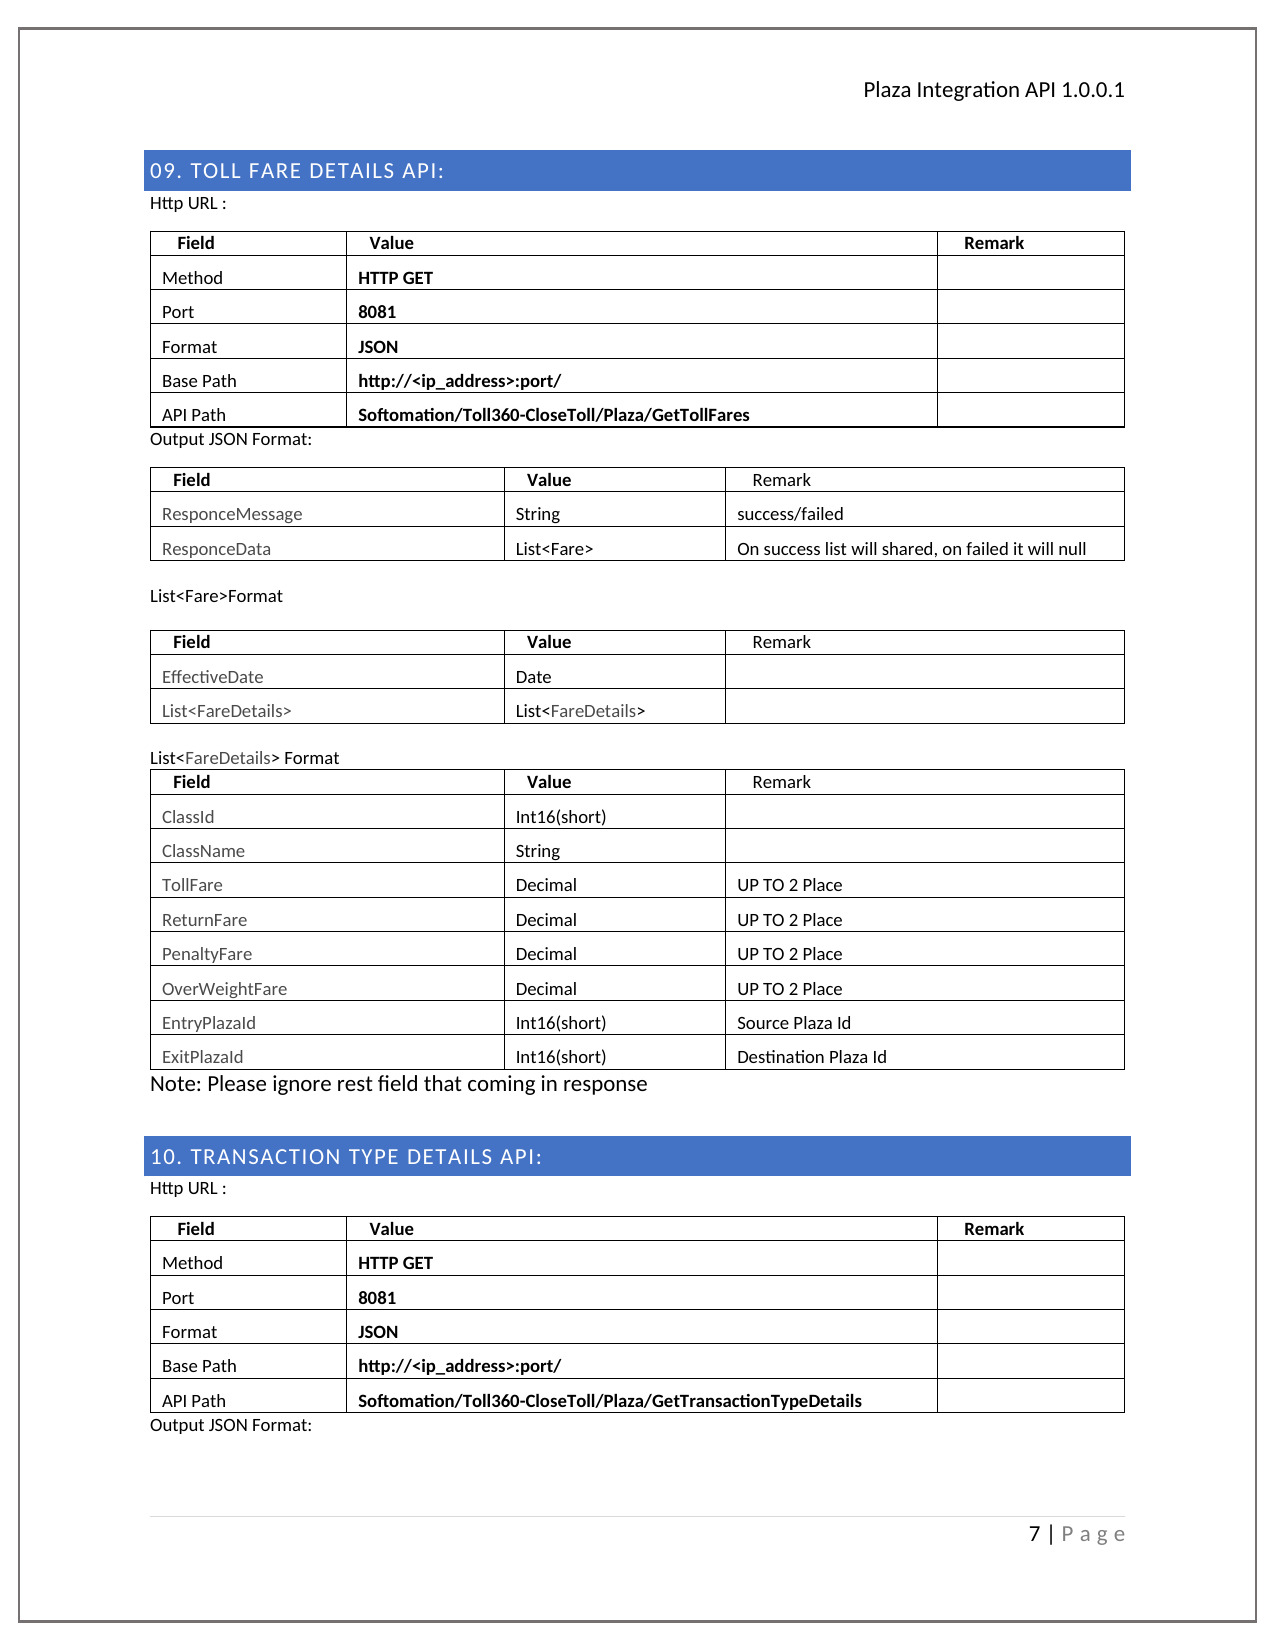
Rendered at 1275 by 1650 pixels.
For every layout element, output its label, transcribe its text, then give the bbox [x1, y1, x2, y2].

table_cell ResponceMessage [151, 492, 504, 526]
table_cell [938, 290, 1124, 323]
table_header [505, 468, 725, 491]
table_cell Decimal [505, 863, 725, 897]
table_header [726, 770, 1124, 793]
table_header [347, 1217, 937, 1240]
table_cell JSON [347, 1310, 937, 1343]
text List<Fare>Format [150, 584, 1125, 607]
text Note: Please ignore rest field that coming in response [150, 1070, 1125, 1097]
table_cell success/failed [726, 492, 1124, 526]
table_cell UP TO 2 Place [726, 966, 1124, 1000]
text Http URL : [150, 1176, 1125, 1199]
table_cell Softomation/Toll360-CloseToll/Plaza/GetTollFares [347, 393, 937, 426]
table_cell On success list will shared, on failed it will null [726, 527, 1124, 560]
table_cell Port [151, 290, 346, 323]
table_cell Source Plaza Id [726, 1001, 1124, 1034]
table_cell EntryPlazaId [151, 1001, 504, 1034]
table_cell UP TO 2 Place [726, 863, 1124, 897]
table_cell http://<ip_address>:port/ [347, 359, 937, 392]
table_cell TollFare [151, 863, 504, 897]
table_cell Decimal [505, 932, 725, 965]
table_cell [938, 324, 1124, 358]
table_cell Base Path [151, 359, 346, 392]
table_header [505, 770, 725, 793]
text Output JSON Format: [150, 428, 1125, 450]
table_cell API Path [151, 1379, 346, 1412]
table_header [151, 232, 346, 254]
table_cell List<FareDetails> [505, 689, 725, 722]
table_cell Softomation/Toll360-CloseToll/Plaza/GetTransactionTypeDetails [347, 1379, 937, 1412]
table_cell Method [151, 256, 346, 289]
table_cell PenaltyFare [151, 932, 504, 965]
table_cell 8081 [347, 290, 937, 323]
table_cell String [505, 492, 725, 526]
table_cell API Path [151, 393, 346, 426]
table_cell [938, 359, 1124, 392]
table_header [726, 468, 1124, 491]
table_cell [726, 689, 1124, 722]
table_cell [938, 1310, 1124, 1343]
table_cell ResponceData [151, 527, 504, 560]
subtitle 10. Transaction Type Details API: [150, 1142, 1125, 1170]
table_cell Base Path [151, 1344, 346, 1378]
table_header [151, 631, 504, 654]
table_cell Format [151, 324, 346, 358]
table_cell Date [505, 655, 725, 688]
table_cell [726, 829, 1124, 862]
table_cell Decimal [505, 966, 725, 1000]
table_header [505, 631, 725, 654]
table_cell 8081 [347, 1276, 937, 1309]
table_cell [938, 1379, 1124, 1412]
table_cell UP TO 2 Place [726, 932, 1124, 965]
table_cell Format [151, 1310, 346, 1343]
table_cell OverWeightFare [151, 966, 504, 1000]
table_header [151, 468, 504, 491]
table_cell String [505, 829, 725, 862]
table_cell [726, 795, 1124, 828]
table_cell Port [151, 1276, 346, 1309]
table_header [151, 770, 504, 793]
text Http URL : [150, 191, 1125, 214]
table_cell ReturnFare [151, 898, 504, 931]
table_cell HTTP GET [347, 256, 937, 289]
table_cell List<FareDetails> [151, 689, 504, 722]
table_cell Method [151, 1241, 346, 1274]
table_cell [938, 256, 1124, 289]
table_cell Int16(short) [505, 1001, 725, 1034]
table_cell ClassName [151, 829, 504, 862]
table_cell Int16(short) [505, 1035, 725, 1068]
table_cell EffectiveDate [151, 655, 504, 688]
table_cell [938, 1241, 1124, 1274]
table_cell ClassId [151, 795, 504, 828]
table_cell List<Fare> [505, 527, 725, 560]
table_cell [938, 393, 1124, 426]
table_cell ExitPlazaId [151, 1035, 504, 1068]
table_cell [726, 655, 1124, 688]
table_cell HTTP GET [347, 1241, 937, 1274]
subtitle 09. Toll Fare Details API: [150, 157, 1125, 185]
table_cell http://<ip_address>:port/ [347, 1344, 937, 1378]
table_header [151, 1217, 346, 1240]
table_cell [938, 1276, 1124, 1309]
table_header [726, 631, 1124, 654]
table_header [938, 232, 1124, 254]
text List<FareDetails> Format [271, 746, 1125, 769]
table_cell Decimal [505, 898, 725, 931]
table_cell JSON [347, 324, 937, 358]
table_cell Destination Plaza Id [726, 1035, 1124, 1068]
table_header [938, 1217, 1124, 1240]
table_header [347, 232, 937, 254]
table_cell [938, 1344, 1124, 1378]
text Output JSON Format: [150, 1413, 1125, 1436]
table_cell UP TO 2 Place [726, 898, 1124, 931]
table_cell Int16(short) [505, 795, 725, 828]
